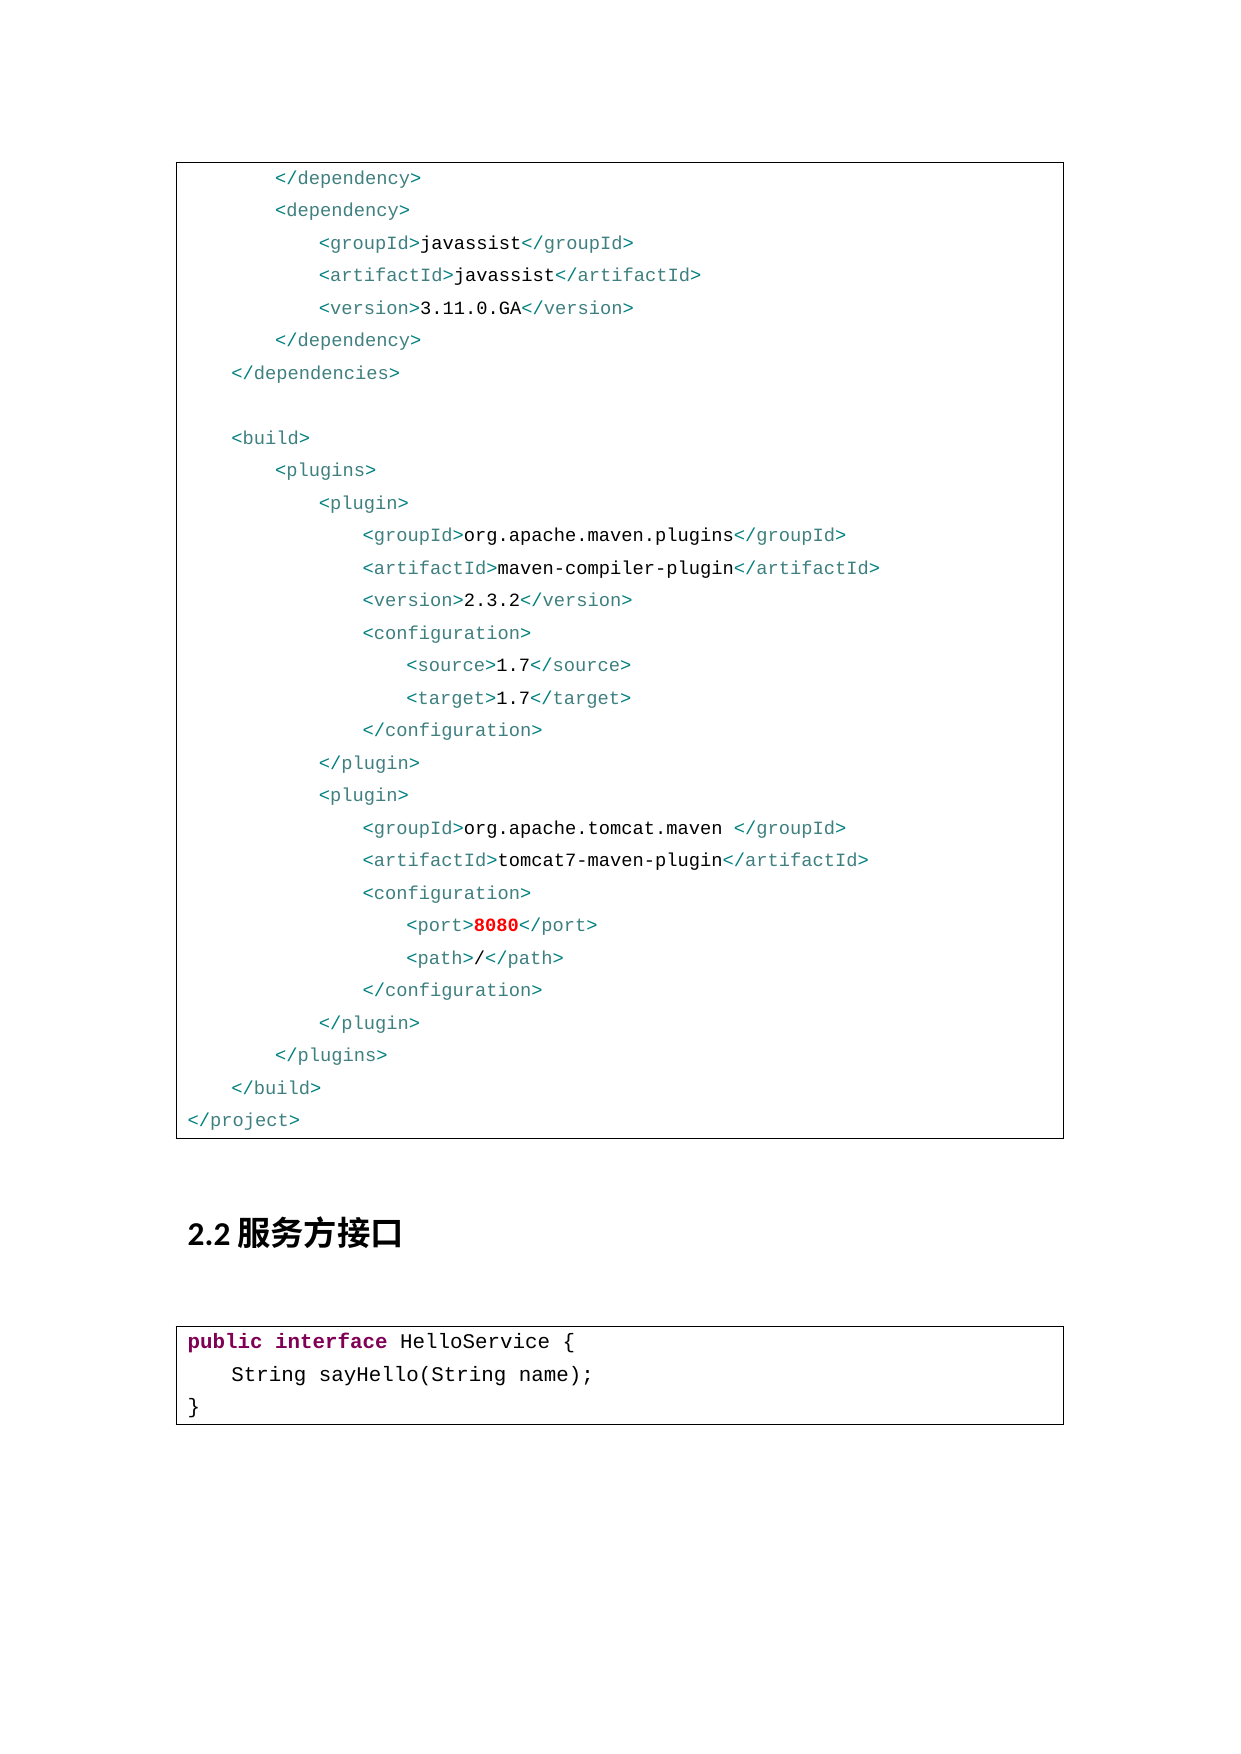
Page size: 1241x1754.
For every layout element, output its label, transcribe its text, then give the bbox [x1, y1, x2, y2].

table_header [177, 163, 1063, 1138]
table_header public interface HelloService { String sayHello(String name); } [177, 1327, 1063, 1424]
subtitle 2.2服务方接口 [187, 1199, 1053, 1264]
